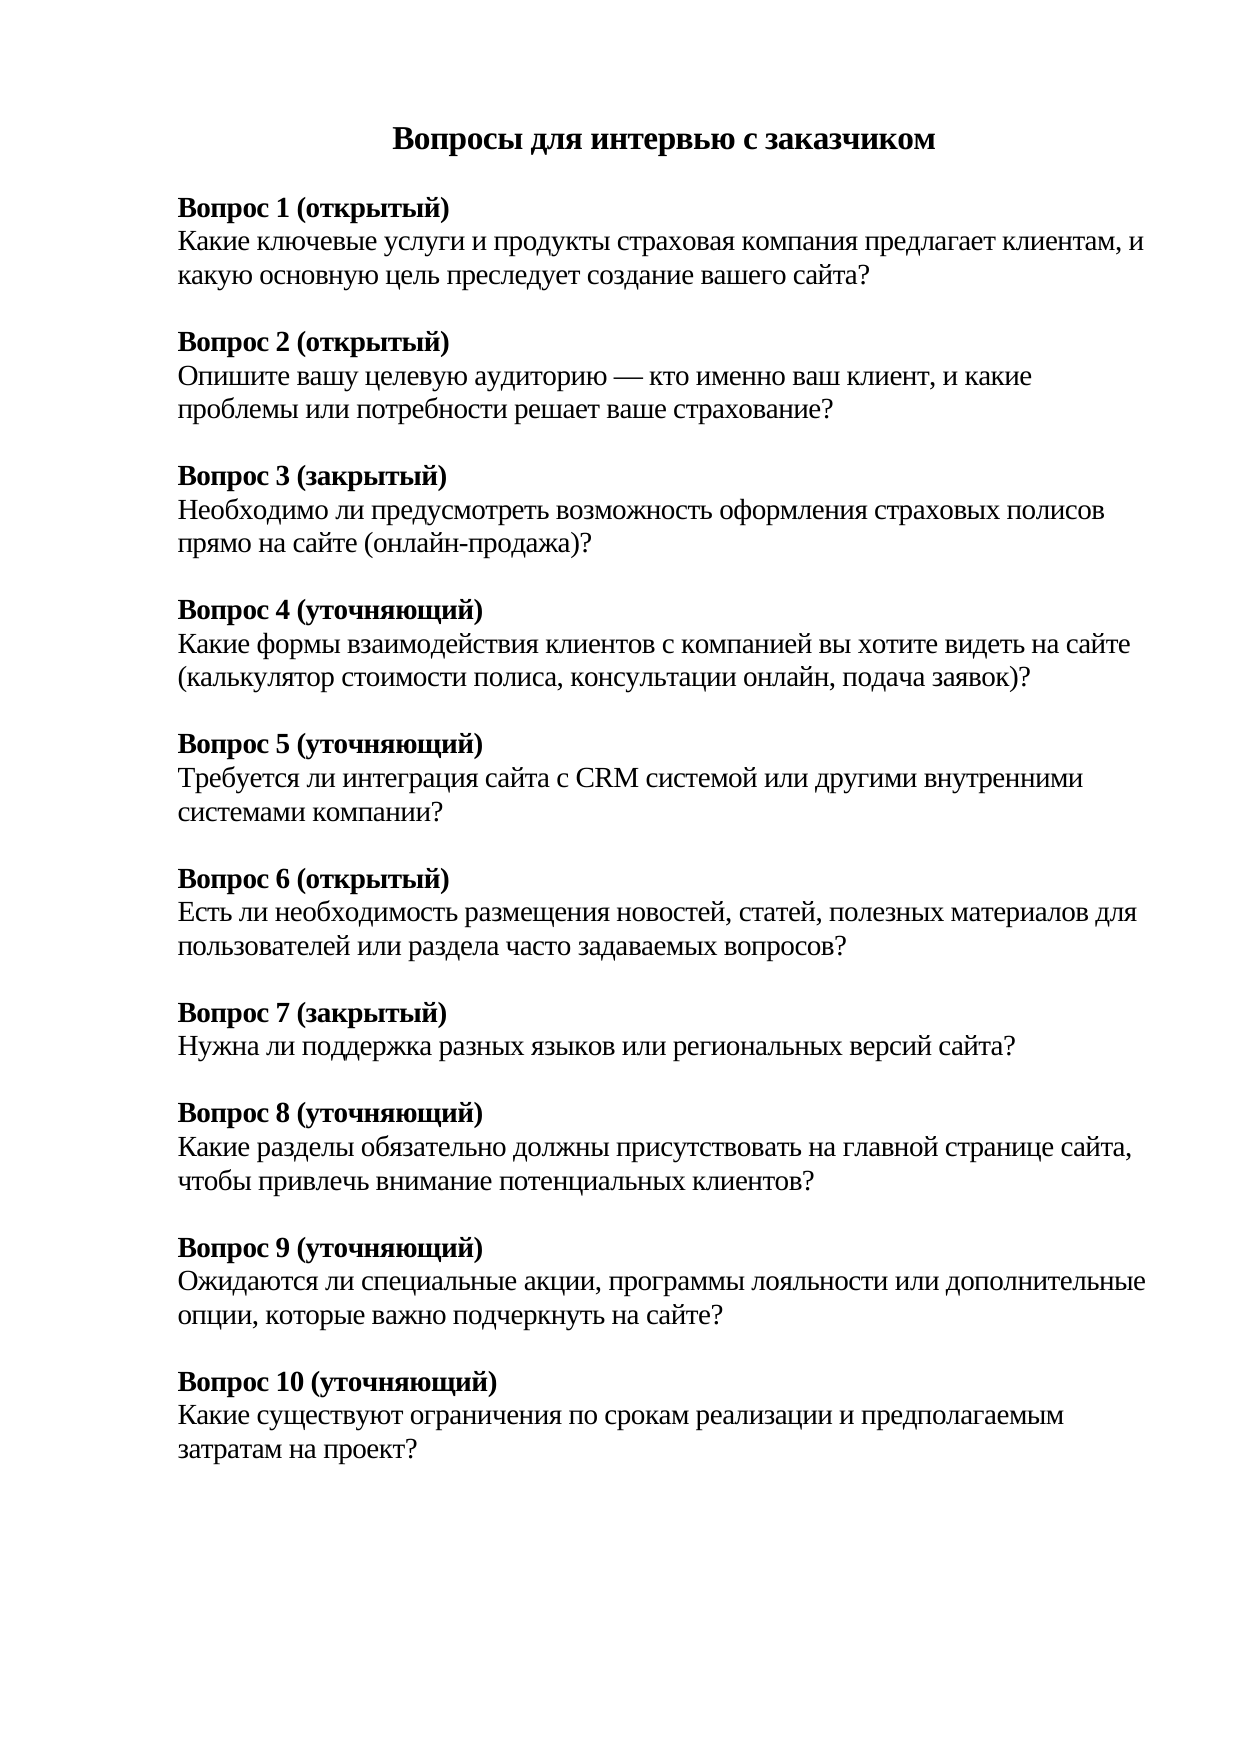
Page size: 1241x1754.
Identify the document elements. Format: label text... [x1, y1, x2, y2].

text Есть ли необходимость размещения новостей, статей, полезных материалов для пользователей или раздела часто задаваемых вопросов? [177, 894, 1152, 961]
text Вопрос 5 (уточняющий) [177, 727, 1152, 760]
text Вопрос 1 (открытый) [177, 156, 1152, 223]
text Какие существуют ограничения по срокам реализации и предполагаемым затратам на проект? [177, 1397, 1152, 1464]
text Вопрос 8 (уточняющий) [177, 1096, 1152, 1129]
text Вопрос 10 (уточняющий) [177, 1364, 1152, 1397]
text Вопрос 2 (открытый) [177, 324, 1152, 358]
text Какие разделы обязательно должны присутствовать на главной странице сайта, чтобы привлечь внимание потенциальных клиентов? [177, 1129, 1152, 1196]
text Вопрос 3 (закрытый) [177, 458, 1152, 492]
text Вопрос 4 (уточняющий) [177, 592, 1152, 626]
text Опишите вашу целевую аудиторию — кто именно ваш клиент, и какие проблемы или потребности решает ваше страхование? [177, 358, 1152, 425]
text Вопрос 9 (уточняющий) [177, 1230, 1152, 1263]
text Нужна ли поддержка разных языков или региональных версий сайта? [177, 1028, 1152, 1062]
text Вопросы для интервью с заказчиком [177, 118, 1152, 156]
text Вопрос 6 (открытый) [177, 861, 1152, 894]
text Ожидаются ли специальные акции, программы лояльности или дополнительные опции, которые важно подчеркнуть на сайте? [177, 1263, 1152, 1330]
text Вопрос 7 (закрытый) [177, 995, 1152, 1028]
text Какие формы взаимодействия клиентов с компанией вы хотите видеть на сайте (калькулятор стоимости полиса, консультации онлайн, подача заявок)? [177, 626, 1152, 693]
text Требуется ли интеграция сайта с CRM системой или другими внутренними системами компании? [177, 760, 1152, 827]
text Какие ключевые услуги и продукты страховая компания предлагает клиентам, и какую основную цель преследует создание вашего сайта? [177, 223, 1152, 291]
text Необходимо ли предусмотреть возможность оформления страховых полисов прямо на сайте (онлайн-продажа)? [177, 492, 1152, 559]
